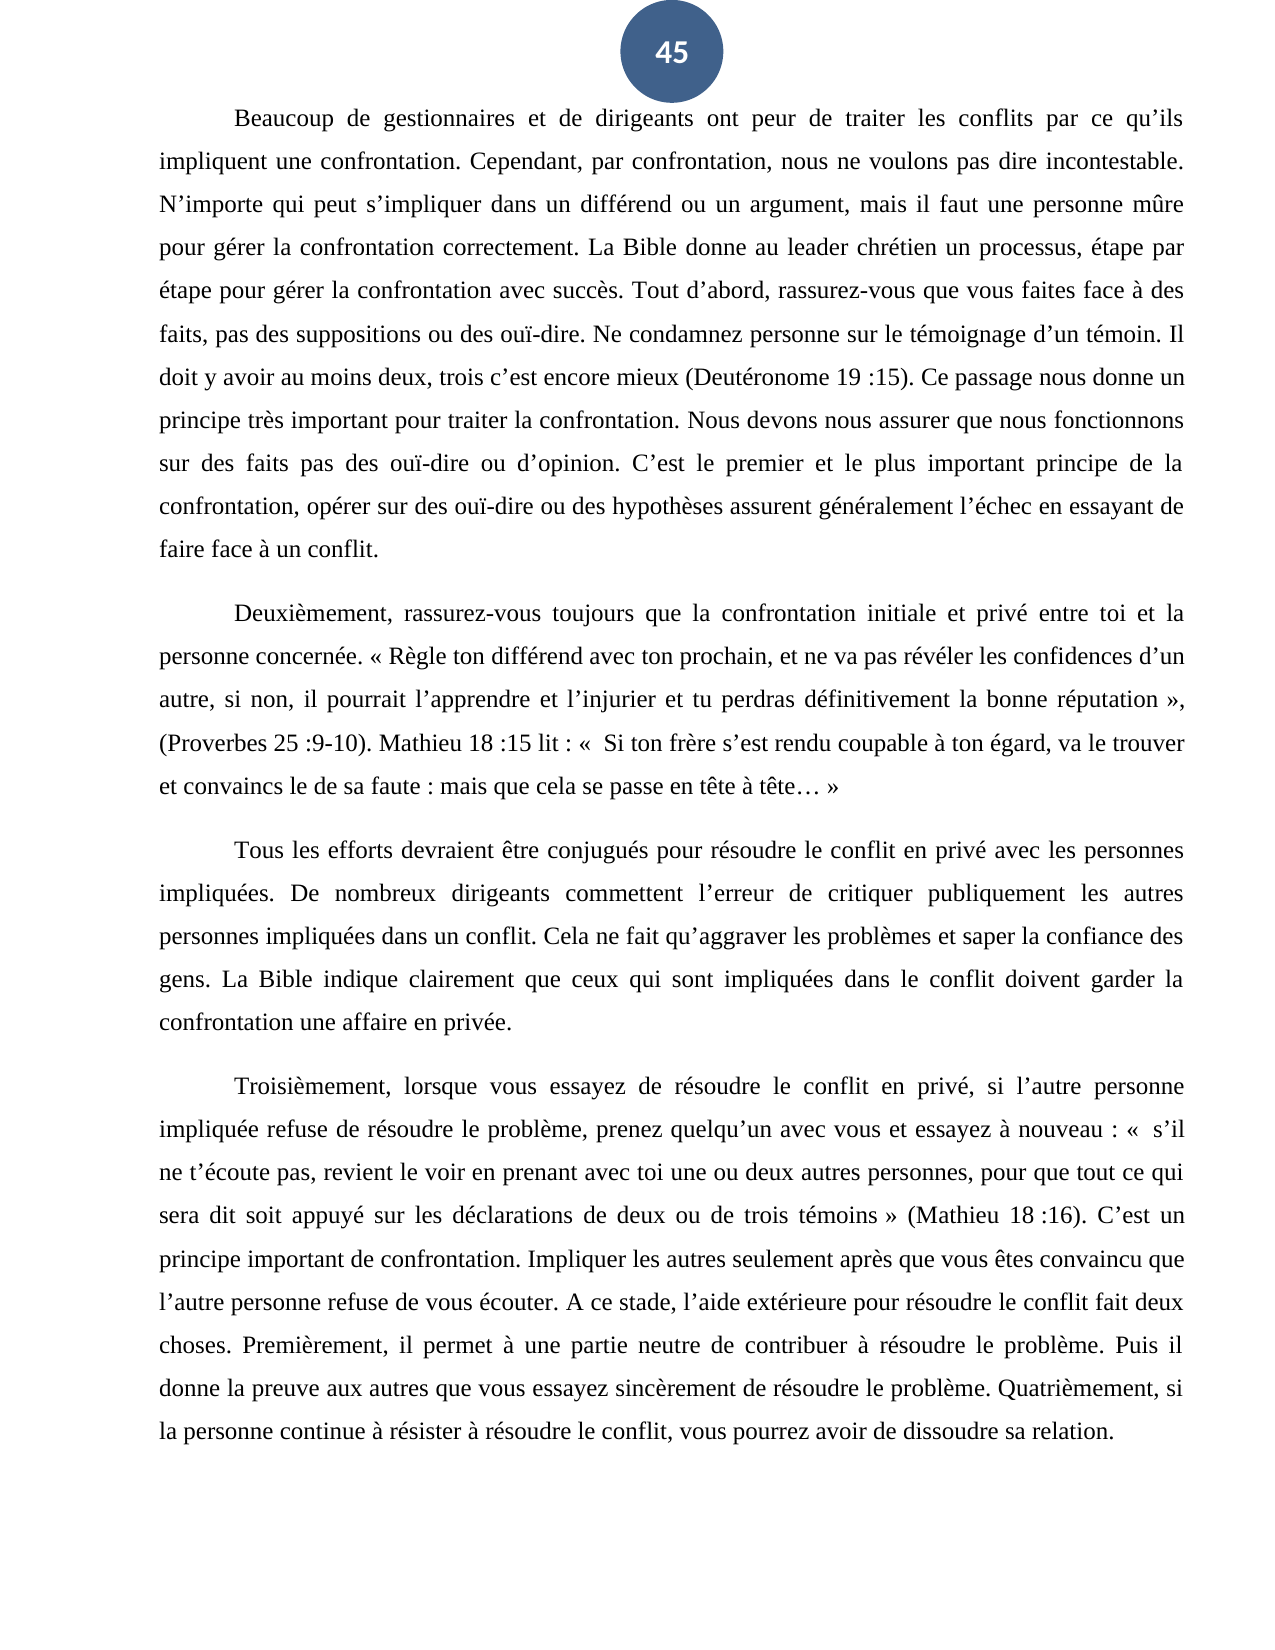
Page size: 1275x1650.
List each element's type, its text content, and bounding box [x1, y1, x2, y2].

text Tous les efforts devraient être conjugués pour résoudre le conflit en privé avec les personnes impliquées. De nombreux dirigeants commettent l’erreur de critiquer publiquement les autres personnes impliquées dans un conflit. Cela ne fait qu’aggraver les problèmes et saper la confiance des gens. La Bible indique clairement que ceux qui sont impliquées dans le conflit doivent garder la confrontation une affaire en privée. [159, 835, 1185, 1036]
text Beaucoup de gestionnaires et de dirigeants ont peur de traiter les conflits par ce qu’ils impliquent une confrontation. Cependant, par confrontation, nous ne voulons pas dire incontestable. N’importe qui peut s’impliquer dans un différend ou un argument, mais il faut une personne mûre pour gérer la confrontation correctement. La Bible donne au leader chrétien un processus, étape par étape pour gérer la confrontation avec succès. Tout d’abord, rassurez-vous que vous faites face à des faits, pas des suppositions ou des ouï-dire. Ne condamnez personne sur le témoignage d’un témoin. Il doit y avoir au moins deux, trois c’est encore mieux (Deutéronome 19 :15). Ce passage nous donne un principe très important pour traiter la confrontation. Nous devons nous assurer que nous fonctionnons sur des faits pas des ouï-dire ou d’opinion. C’est le premier et le plus important principe de la confrontation, opérer sur des ouï-dire ou des hypothèses assurent généralement l’échec en essayant de faire face à un conflit. [159, 103, 1185, 563]
text Troisièmement, lorsque vous essayez de résoudre le conflit en privé, si l’autre personne impliquée refuse de résoudre le problème, prenez quelqu’un avec vous et essayez à nouveau : « s’il ne t’écoute pas, revient le voir en prenant avec toi une ou deux autres personnes, pour que tout ce qui sera dit soit appuyé sur les déclarations de deux ou de trois témoins » (Mathieu 18 :16). C’est un principe important de confrontation. Impliquer les autres seulement après que vous êtes convaincu que l’autre personne refuse de vous écouter. A ce stade, l’aide extérieure pour résoudre le conflit fait deux choses. Premièrement, il permet à une partie neutre de contribuer à résoudre le problème. Puis il donne la preuve aux autres que vous essayez sincèrement de résoudre le problème. Quatrièmement, si la personne continue à résister à résoudre le conflit, vous pourrez avoir de dissoudre sa relation. [159, 1071, 1185, 1445]
text Deuxièmement, rassurez-vous toujours que la confrontation initiale et privé entre toi et la personne concernée. « Règle ton différend avec ton prochain, et ne va pas révéler les confidences d’un autre, si non, il pourrait l’apprendre et l’injurier et tu perdras définitivement la bonne réputation », (Proverbes 25 :9-10). Mathieu 18 :15 lit : « Si ton frère s’est rendu coupable à ton égard, va le trouver et convaincs le de sa faute : mais que cela se passe en tête à tête… » [159, 598, 1185, 799]
